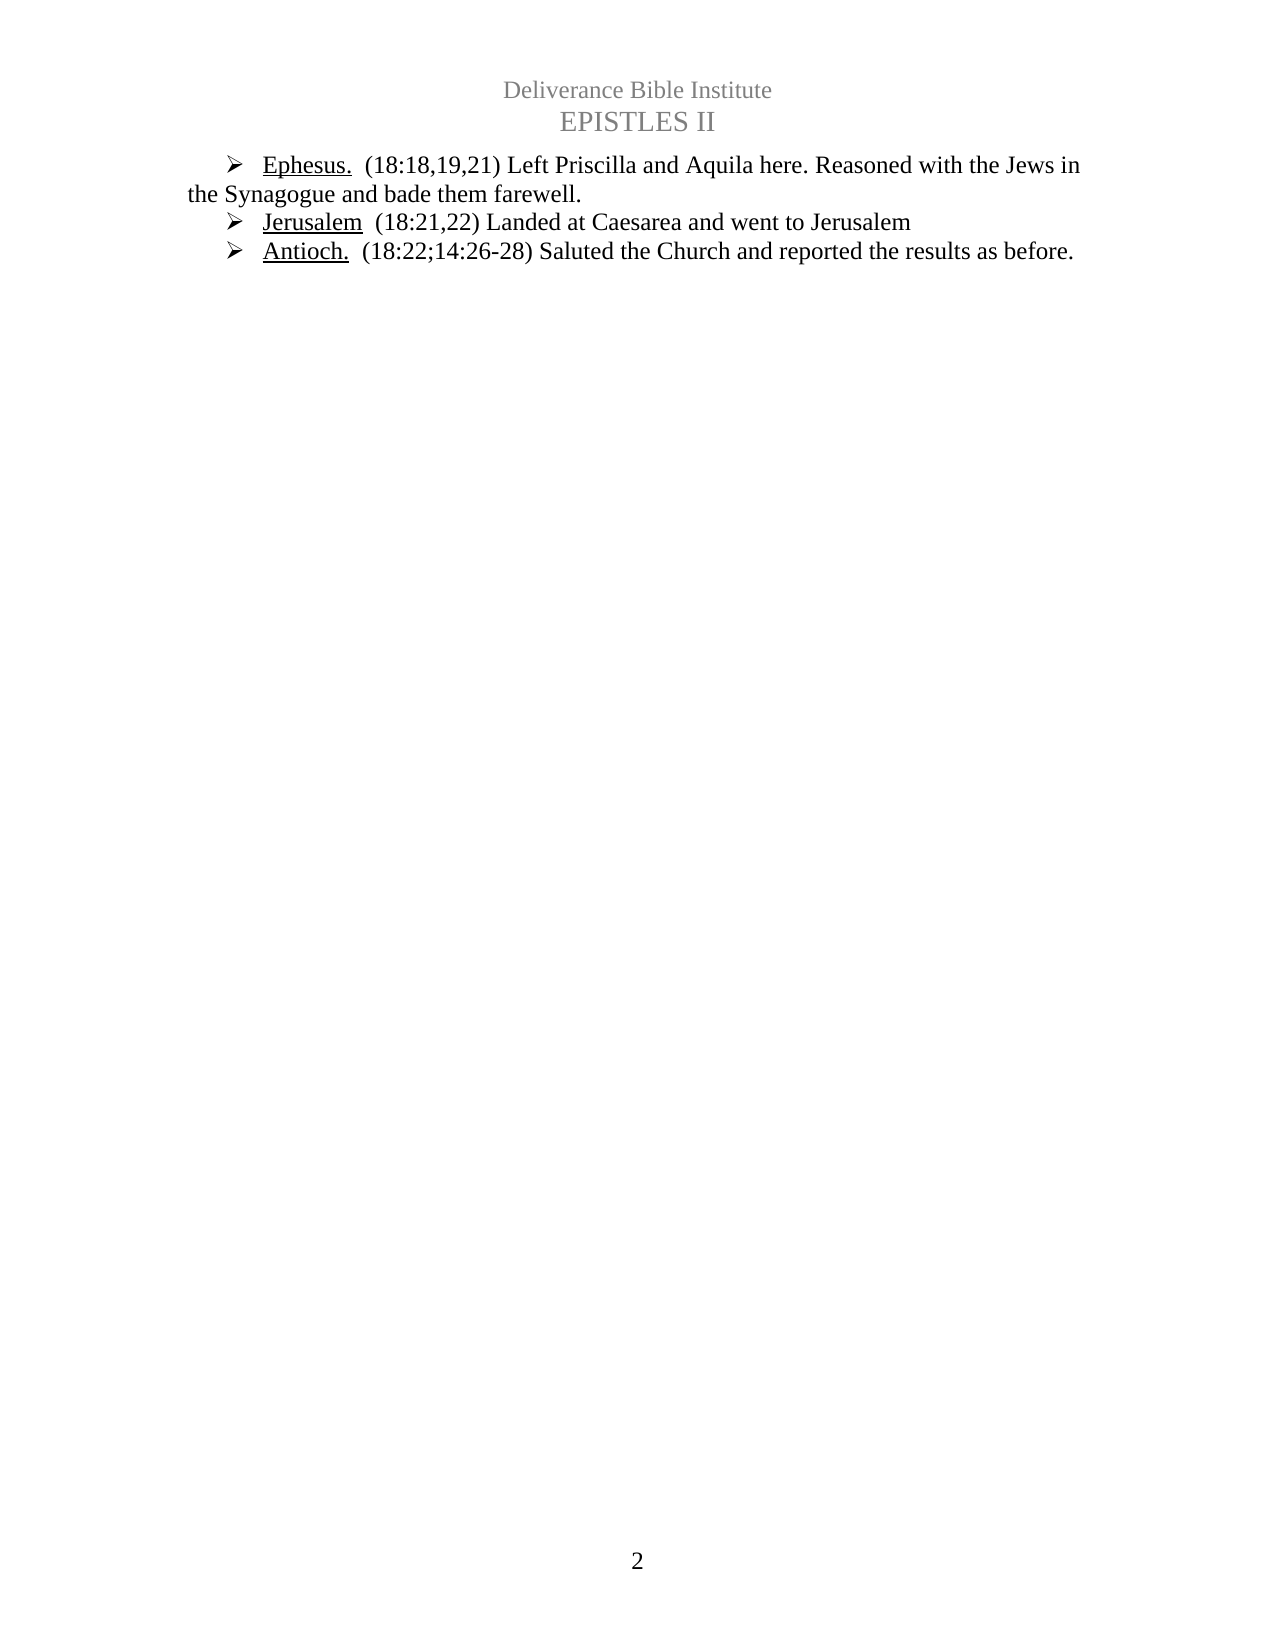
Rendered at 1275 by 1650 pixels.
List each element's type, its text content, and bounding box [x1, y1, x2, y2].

list Antioch. (18:22;14:26-28) Saluted the Church and reported the results as before. [187, 236, 1087, 265]
list Jerusalem (18:21,22) Landed at Caesarea and went to Jerusalem [187, 207, 1087, 236]
list Ephesus. (18:18,19,21) Left Priscilla and Aquila here. Reasoned with the Jews in the Synagogue and bade them farewell. [187, 150, 1087, 207]
